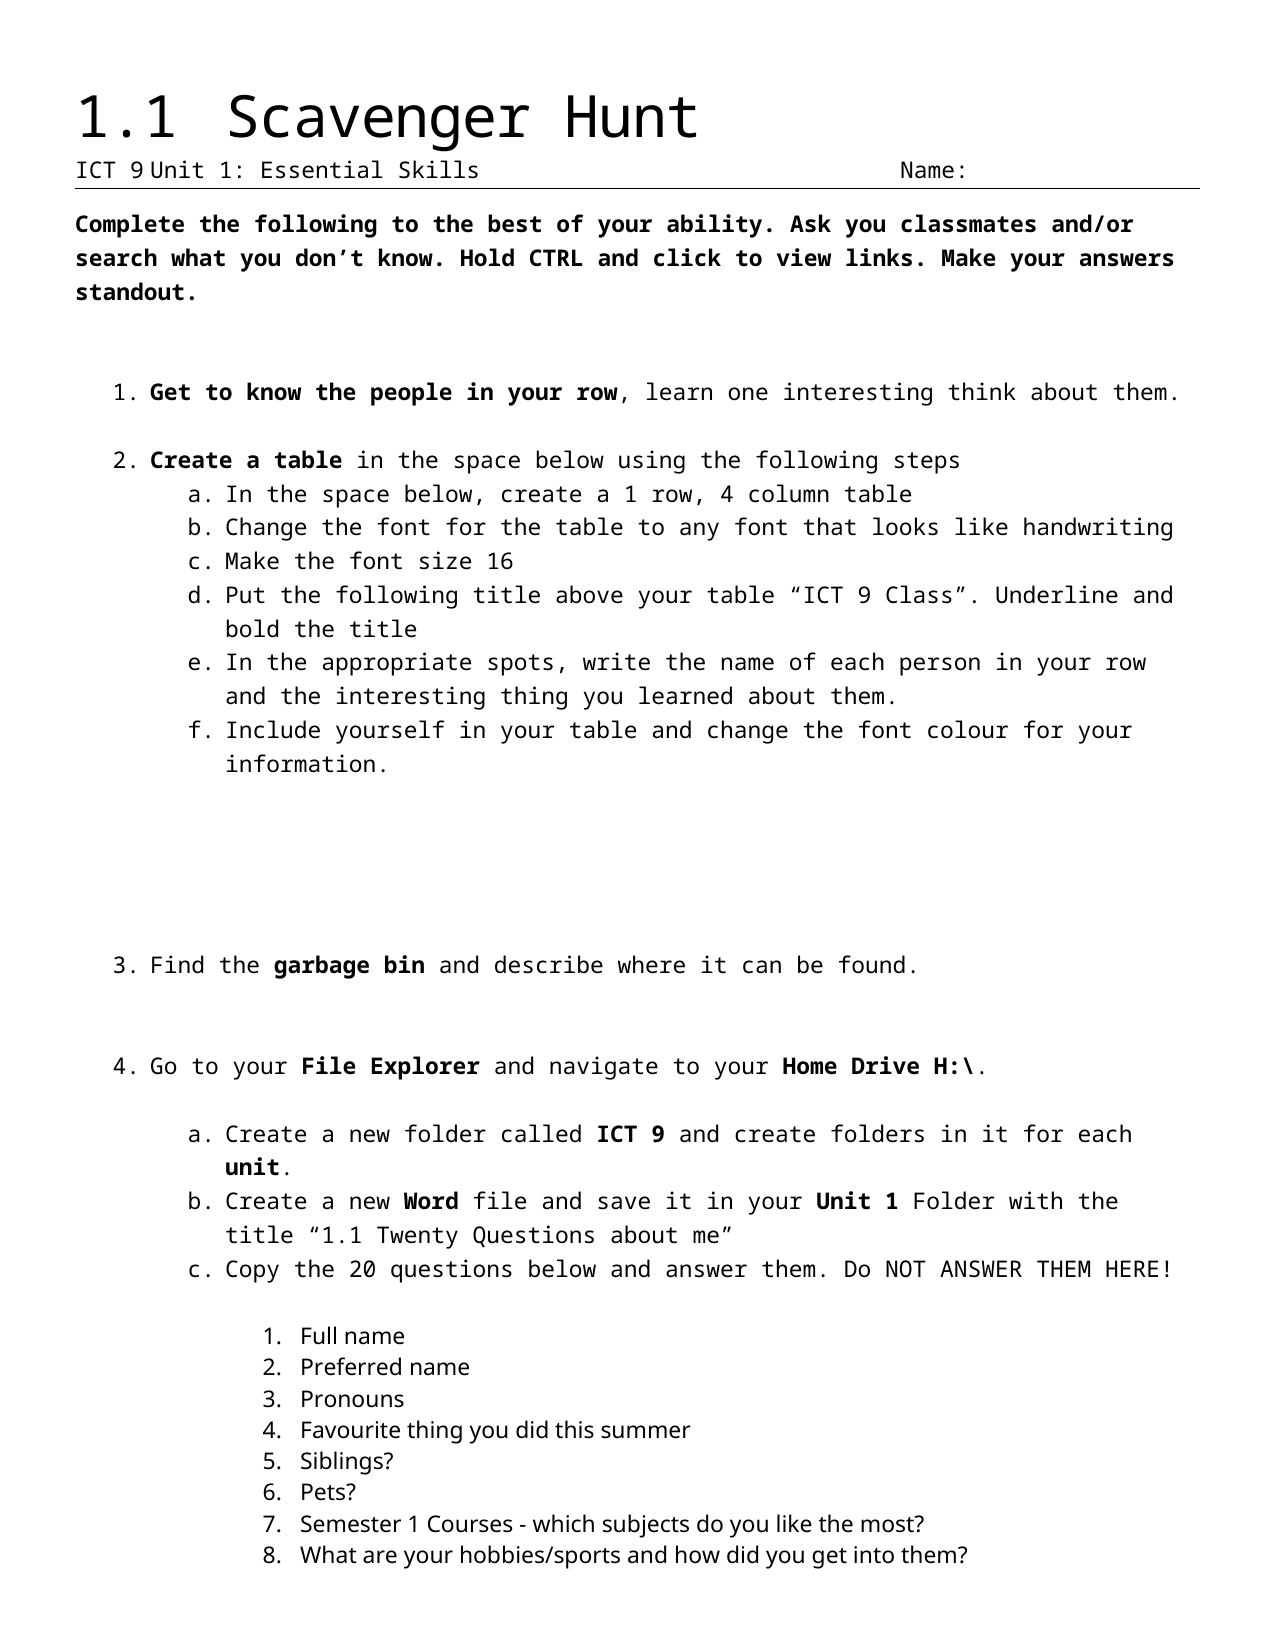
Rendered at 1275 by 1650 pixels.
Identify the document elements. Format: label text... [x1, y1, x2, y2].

list Pronouns [262, 1383, 1200, 1414]
list Go to your File Explorer and navigate to your Home Drive H:\. [112, 1050, 1200, 1081]
text ICT 9 Unit 1: Essential Skills Name: [75, 154, 1200, 188]
list Pets? [262, 1476, 1200, 1508]
list What are your hobbies/sports and how did you get into them? [262, 1539, 1200, 1570]
text Complete the following to the best of your ability. Ask you classmates and/or search what you don’t know. Hold CTRL and click to view links. Make your answers standout. [75, 208, 1200, 307]
list Find the garbage bin and describe where it can be found. [112, 949, 1200, 981]
list Include yourself in your table and change the font colour for your information. [187, 714, 1200, 779]
list Semester 1 Courses - which subjects do you like the most? [262, 1508, 1200, 1539]
list Favourite thing you did this summer [262, 1414, 1200, 1445]
list Copy the 20 questions below and answer them. Do NOT ANSWER THEM HERE! [187, 1253, 1200, 1284]
list Create a table in the space below using the following steps [112, 444, 1200, 475]
list Create a new Word file and save it in your Unit 1 Folder with the title “1.1 Twenty Questions about me” [187, 1185, 1200, 1250]
list Put the following title above your table “ICT 9 Class”. Underline and bold the title [187, 579, 1200, 644]
list Get to know the people in your row, learn one interesting think about them. [112, 376, 1200, 408]
list In the appropriate spots, write the name of each person in your row and the interesting thing you learned about them. [187, 646, 1200, 711]
list Change the font for the table to any font that looks like handwriting [187, 511, 1200, 543]
list Make the font size 16 [187, 545, 1200, 576]
list In the space below, create a 1 row, 4 column table [187, 478, 1200, 509]
list Full name [262, 1320, 1200, 1351]
list Preferred name [262, 1351, 1200, 1383]
title Scavenger Hunt [75, 75, 1200, 154]
list Create a new folder called ICT 9 and create folders in it for each unit. [187, 1118, 1200, 1183]
list Siblings? [262, 1445, 1200, 1476]
